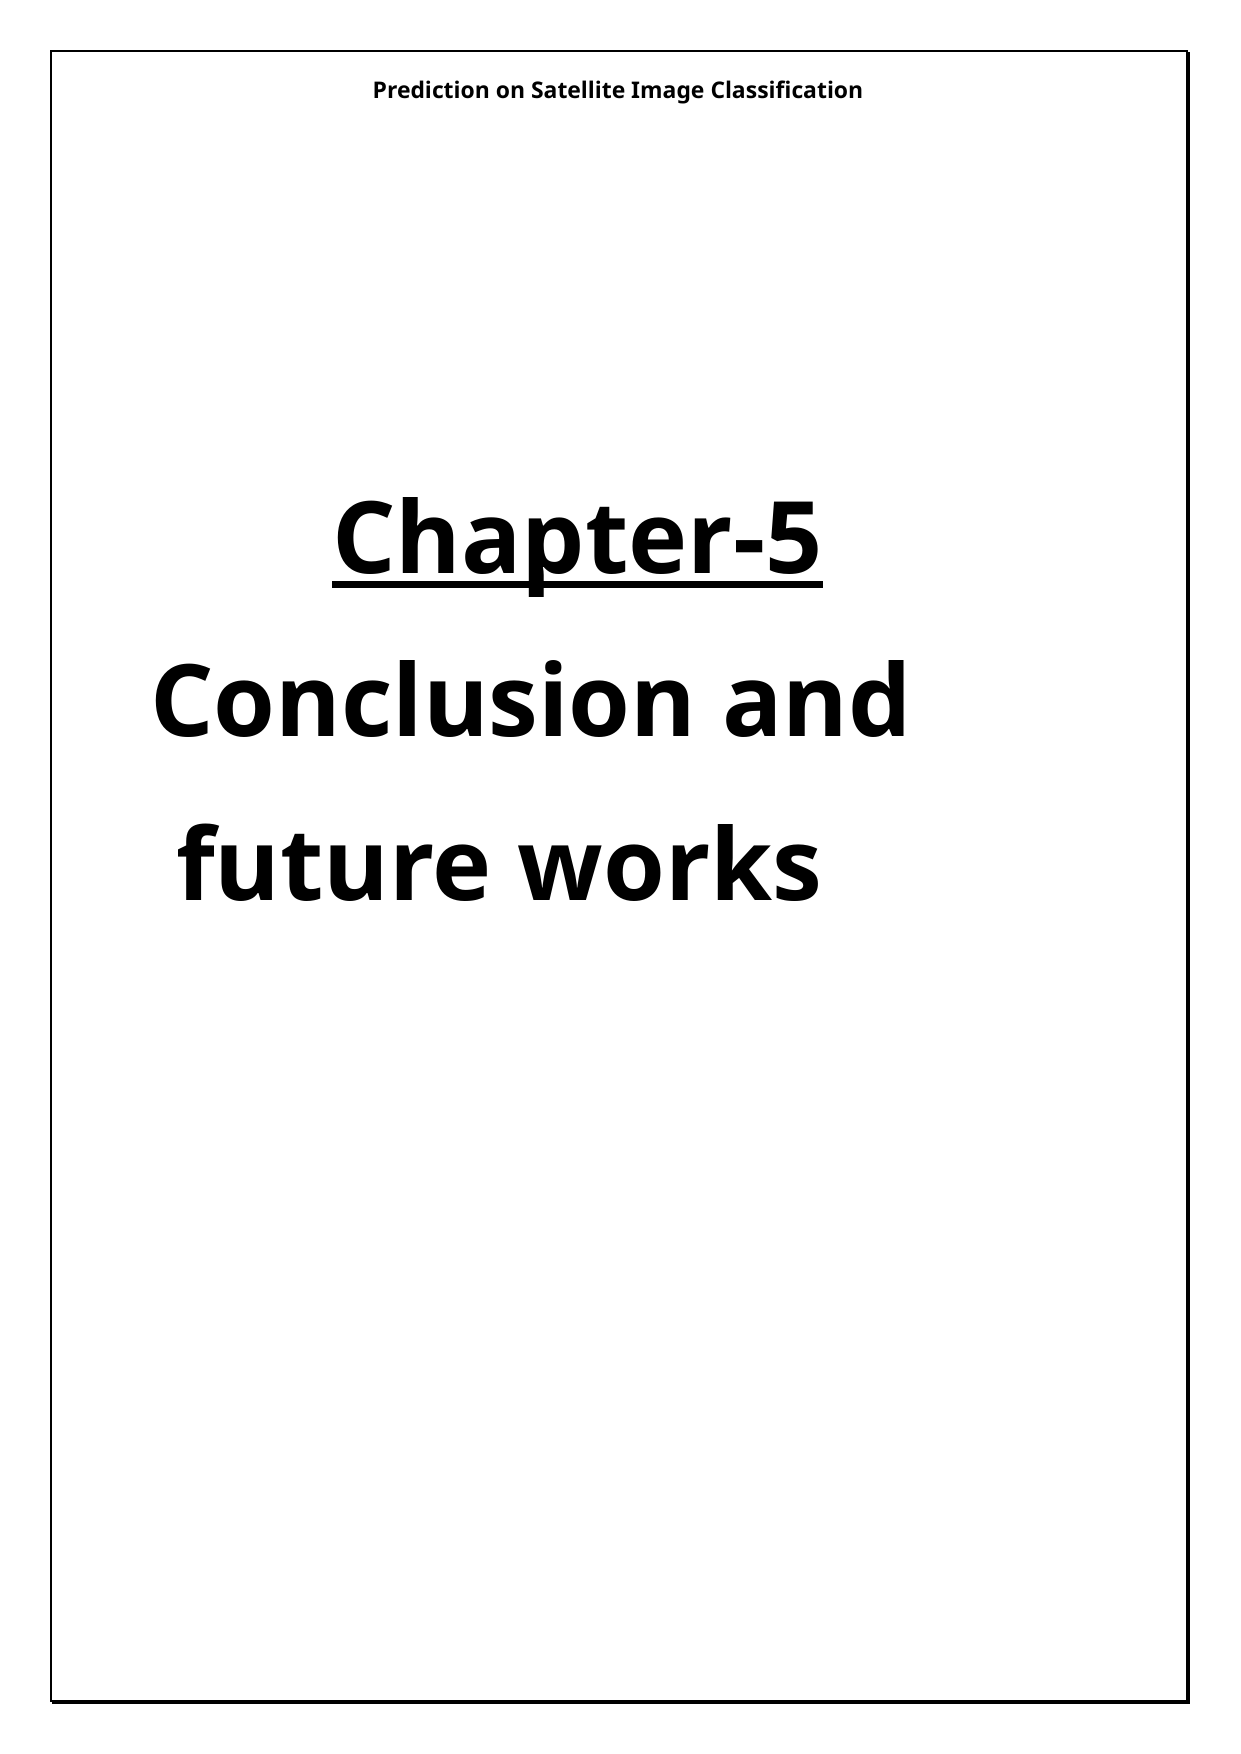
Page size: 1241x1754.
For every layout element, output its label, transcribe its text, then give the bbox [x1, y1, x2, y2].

text Chapter-5 [150, 466, 1088, 602]
text Conclusion and [150, 630, 1088, 766]
text future works [150, 794, 1088, 930]
